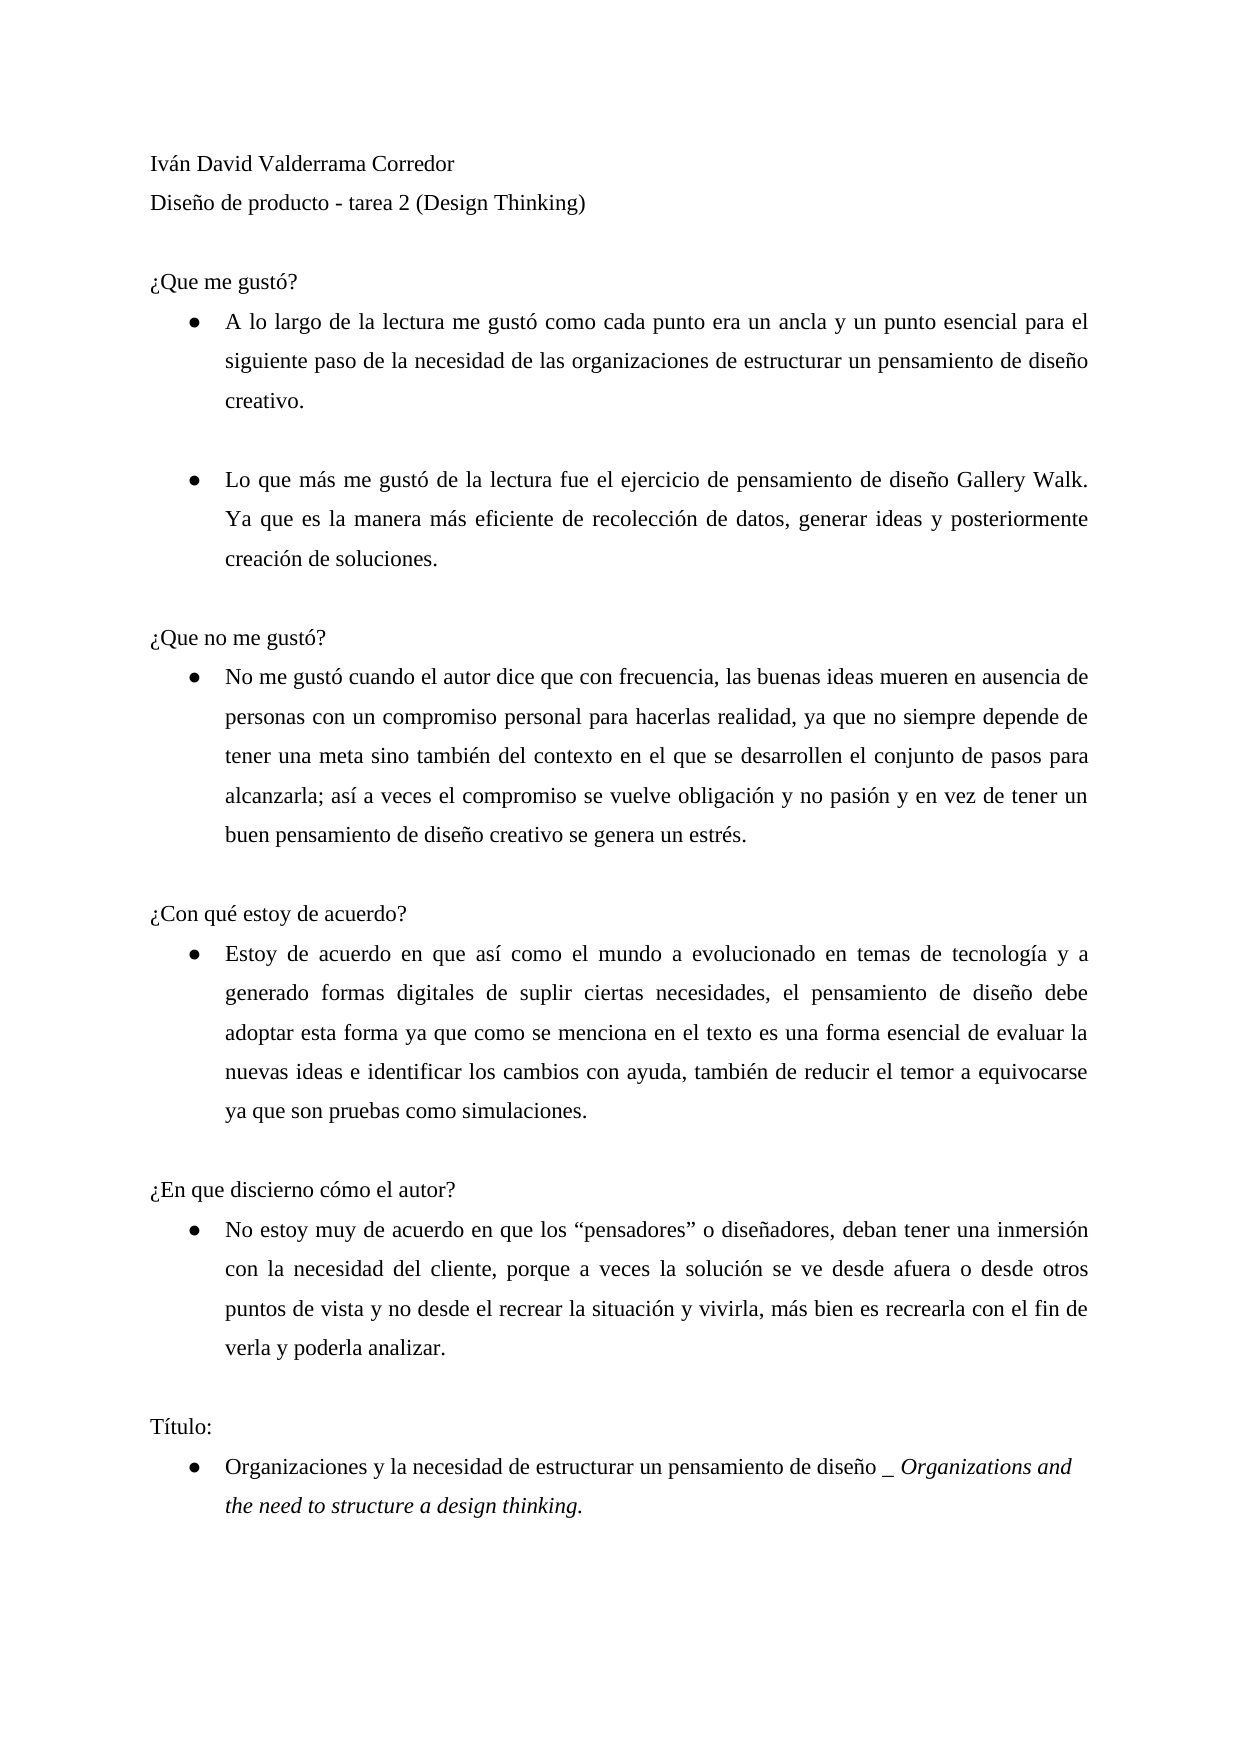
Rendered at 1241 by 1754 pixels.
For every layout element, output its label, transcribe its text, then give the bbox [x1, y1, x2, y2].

list No me gustó cuando el autor dice que con frecuencia, las buenas ideas mueren en ausencia de personas con un compromiso personal para hacerlas realidad, ya que no siempre depende de tener una meta sino también del contexto en el que se desarrollen el conjunto de pasos para alcanzarla; así a veces el compromiso se vuelve obligación y no pasión y en vez de tener un buen pensamiento de diseño creativo se genera un estrés. [187, 663, 1090, 847]
list A lo largo de la lectura me gustó como cada punto era un ancla y un punto esencial para el siguiente paso de la necesidad de las organizaciones de estructurar un pensamiento de diseño creativo. [187, 308, 1090, 413]
list No estoy muy de acuerdo en que los “pensadores” o diseñadores, deban tener una inmersión con la necesidad del cliente, porque a veces la solución se ve desde afuera o desde otros puntos de vista y no desde el recrear la situación y vivirla, más bien es recrearla con el fin de verla y poderla analizar. [187, 1216, 1090, 1361]
list Estoy de acuerdo en que así como el mundo a evolucionado en temas de tecnología y a generado formas digitales de suplir ciertas necesidades, el pensamiento de diseño debe adoptar esta forma ya que como se menciona en el texto es una forma esencial de evaluar la nuevas ideas e identificar los cambios con ayuda, también de reducir el temor a equivocarse ya que son pruebas como simulaciones. [187, 939, 1090, 1124]
list Lo que más me gustó de la lectura fue el ejercicio de pensamiento de diseño Gallery Walk. Ya que es la manera más eficiente de recolección de datos, generar ideas y posteriormente creación de soluciones. [187, 466, 1090, 571]
list Organizaciones y la necesidad de estructurar un pensamiento de diseño _ Organizations and the need to structure a design thinking. [187, 1453, 1090, 1519]
text Iván David Valderrama Corredor [150, 150, 1090, 176]
text Diseño de producto - tarea 2 (Design Thinking) [150, 189, 1090, 216]
text Título: [150, 1413, 1090, 1440]
text ¿Con qué estoy de acuerdo? [150, 900, 1090, 926]
text ¿Que me gustó? [150, 268, 1090, 295]
text ¿Que no me gustó? [150, 624, 1090, 650]
text ¿En que discierno cómo el autor? [150, 1176, 1090, 1203]
